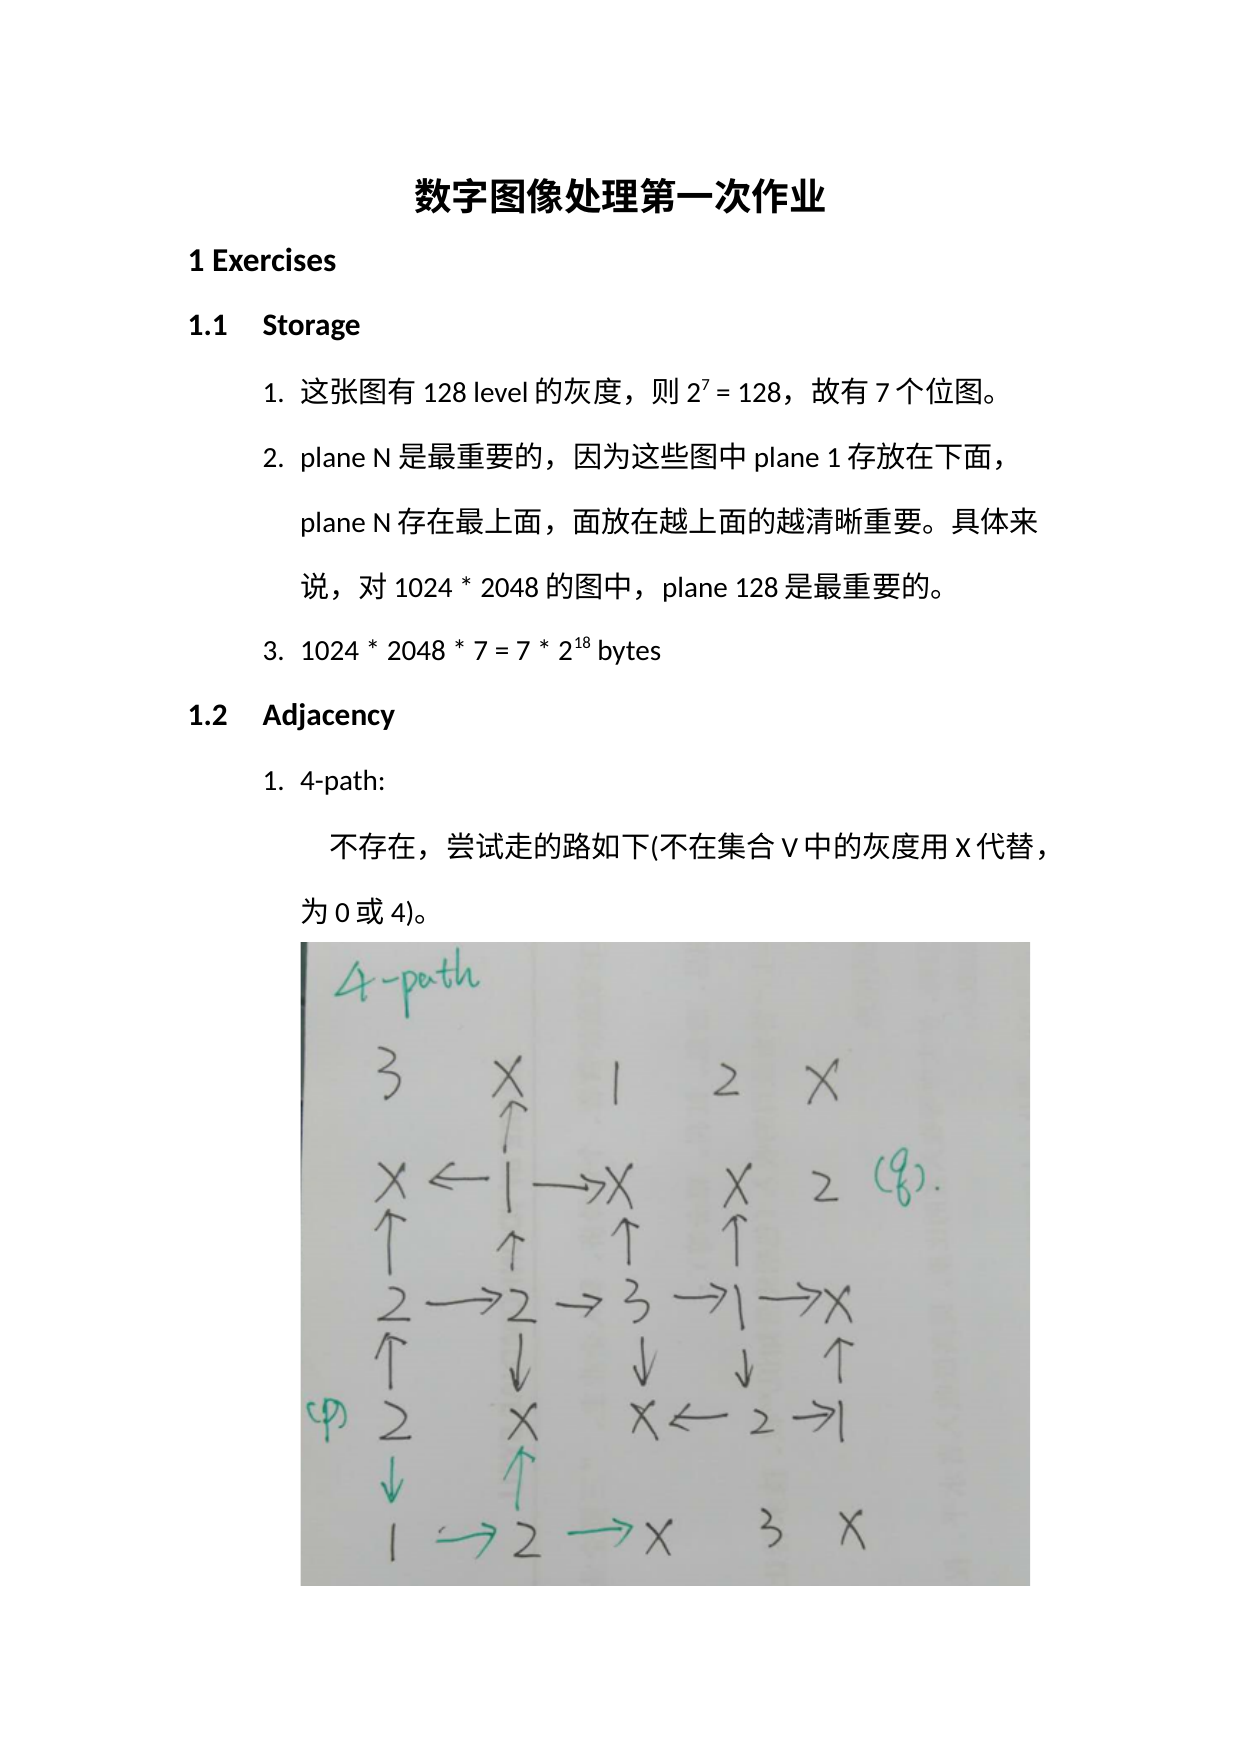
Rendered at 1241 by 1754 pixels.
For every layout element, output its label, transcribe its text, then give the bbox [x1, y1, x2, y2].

list plane N 是最重要的，因为这些图中plane 1存放在下面，plane N存在最上面，面放在越上面的越清晰重要。具体来说，对1024 * 2048的图中，plane 128是最重要的。 [262, 422, 1053, 617]
text 数字图像处理第一次作业 [187, 162, 1053, 227]
text 1 Exercises [187, 227, 1053, 292]
list Adjacency [187, 682, 1053, 747]
list 1024 * 2048 * 7 = 7 * 218 bytes [262, 617, 1053, 682]
list 不存在，尝试走的路如下(不在集合V中的灰度用X代替，为0或4)。 [300, 812, 1053, 942]
picture [300, 942, 1031, 1586]
list Storage [187, 292, 1053, 357]
list 4-path: [262, 747, 1053, 812]
list 这张图有128 level的灰度，则27 = 128，故有7个位图。 [262, 357, 1053, 422]
